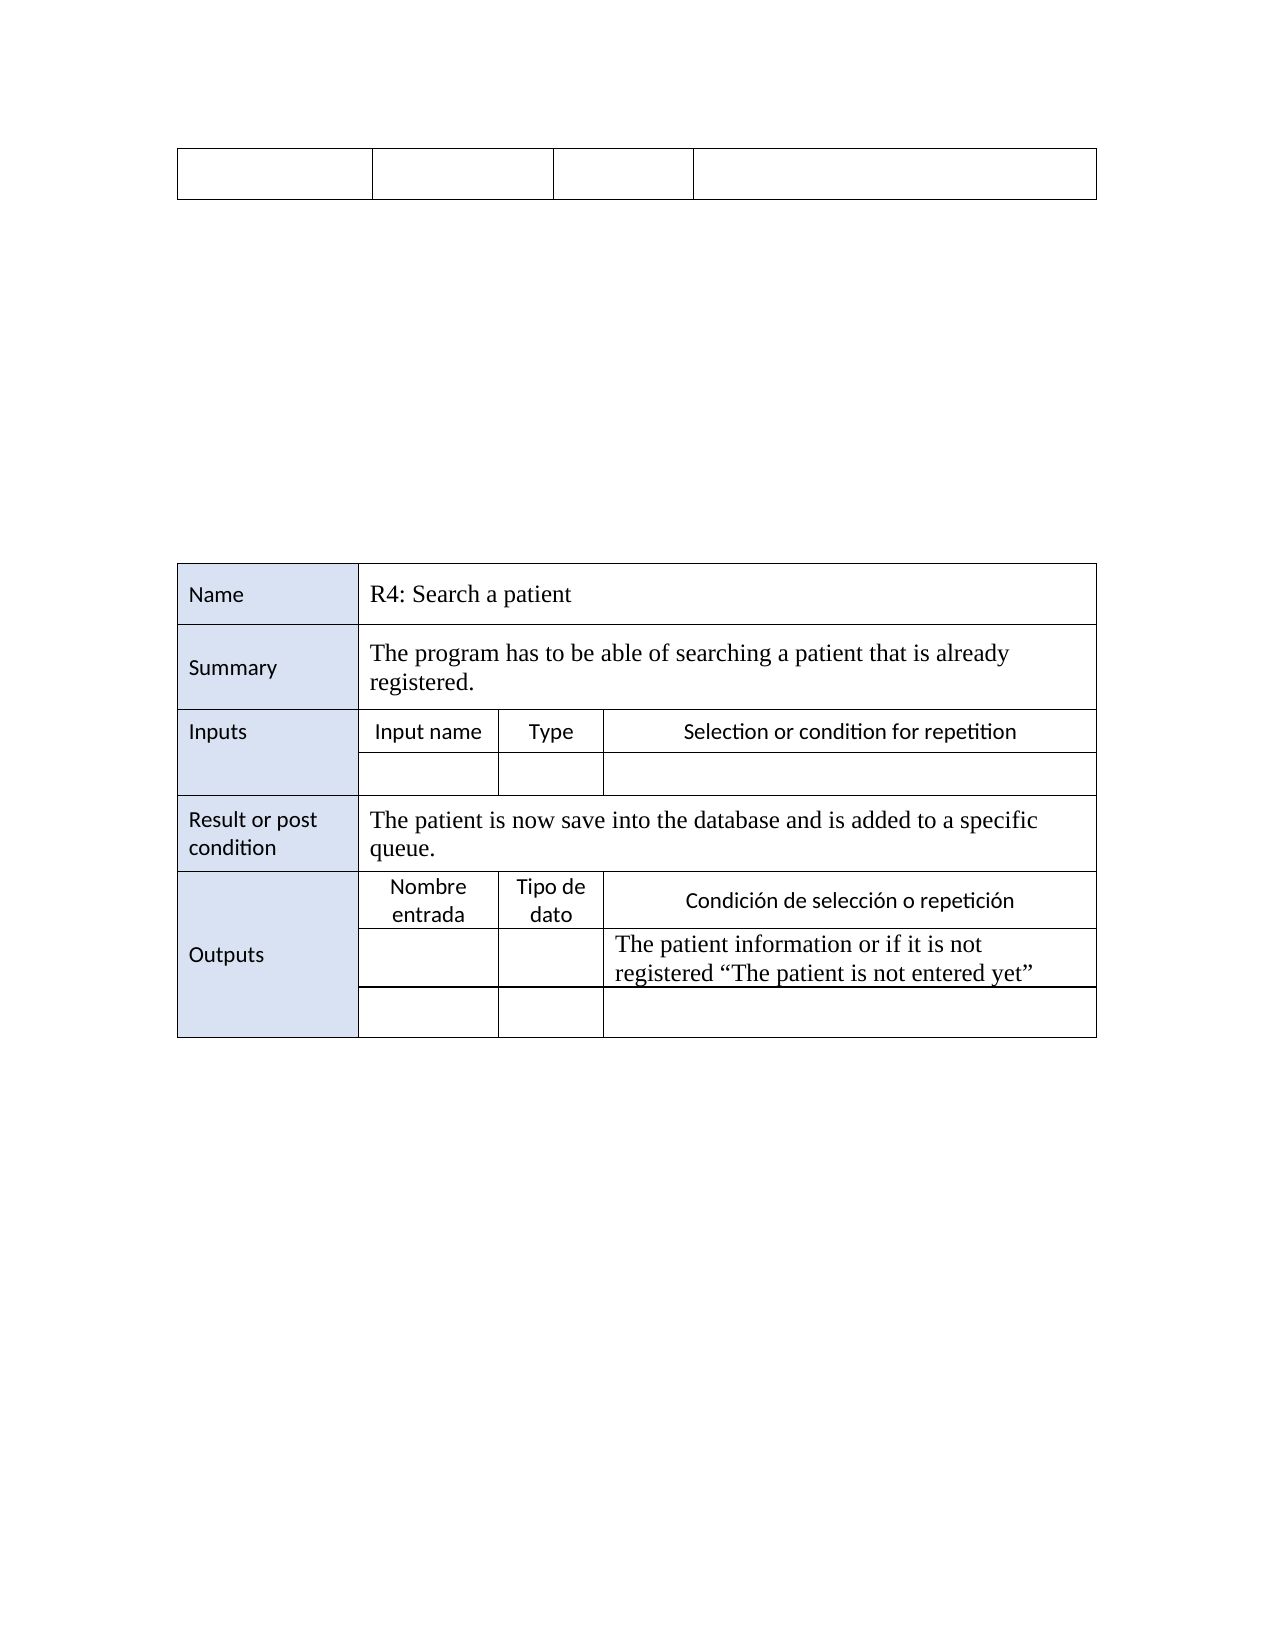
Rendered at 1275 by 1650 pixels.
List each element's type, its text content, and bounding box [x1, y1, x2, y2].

table_cell Input name [359, 710, 498, 752]
table_cell Outputs [178, 872, 358, 1037]
table_cell [604, 753, 1096, 795]
table_cell [499, 753, 603, 795]
table_cell Type [499, 710, 603, 752]
table_cell [178, 752, 358, 795]
table_cell Result or post condition [178, 796, 358, 871]
table_cell Tipo de dato [499, 872, 603, 928]
table_cell [359, 988, 498, 1037]
table_cell [604, 988, 1096, 1037]
table_cell [359, 929, 498, 986]
table_cell Nombre entrada [359, 872, 498, 928]
table_cell [694, 149, 1096, 198]
table_cell Condición de selección o repetición [604, 872, 1096, 928]
table_cell [373, 149, 553, 198]
table_cell Inputs [178, 710, 358, 752]
table_cell [499, 988, 603, 1037]
table_cell The patient information or if it is not registered “The patient is not entered yet” [604, 929, 1096, 986]
table_cell The program has to be able of searching a patient that is already registered. [359, 625, 1096, 709]
table_cell Summary [178, 625, 358, 709]
table_cell [554, 149, 693, 198]
table_cell Selection or condition for repetition [604, 710, 1096, 752]
table_header Name [178, 564, 358, 624]
table_header R4: Search a patient [359, 564, 1096, 624]
table_cell [499, 929, 603, 986]
table_cell The patient is now save into the database and is added to a specific queue. [359, 796, 1096, 871]
table_cell [359, 753, 498, 795]
